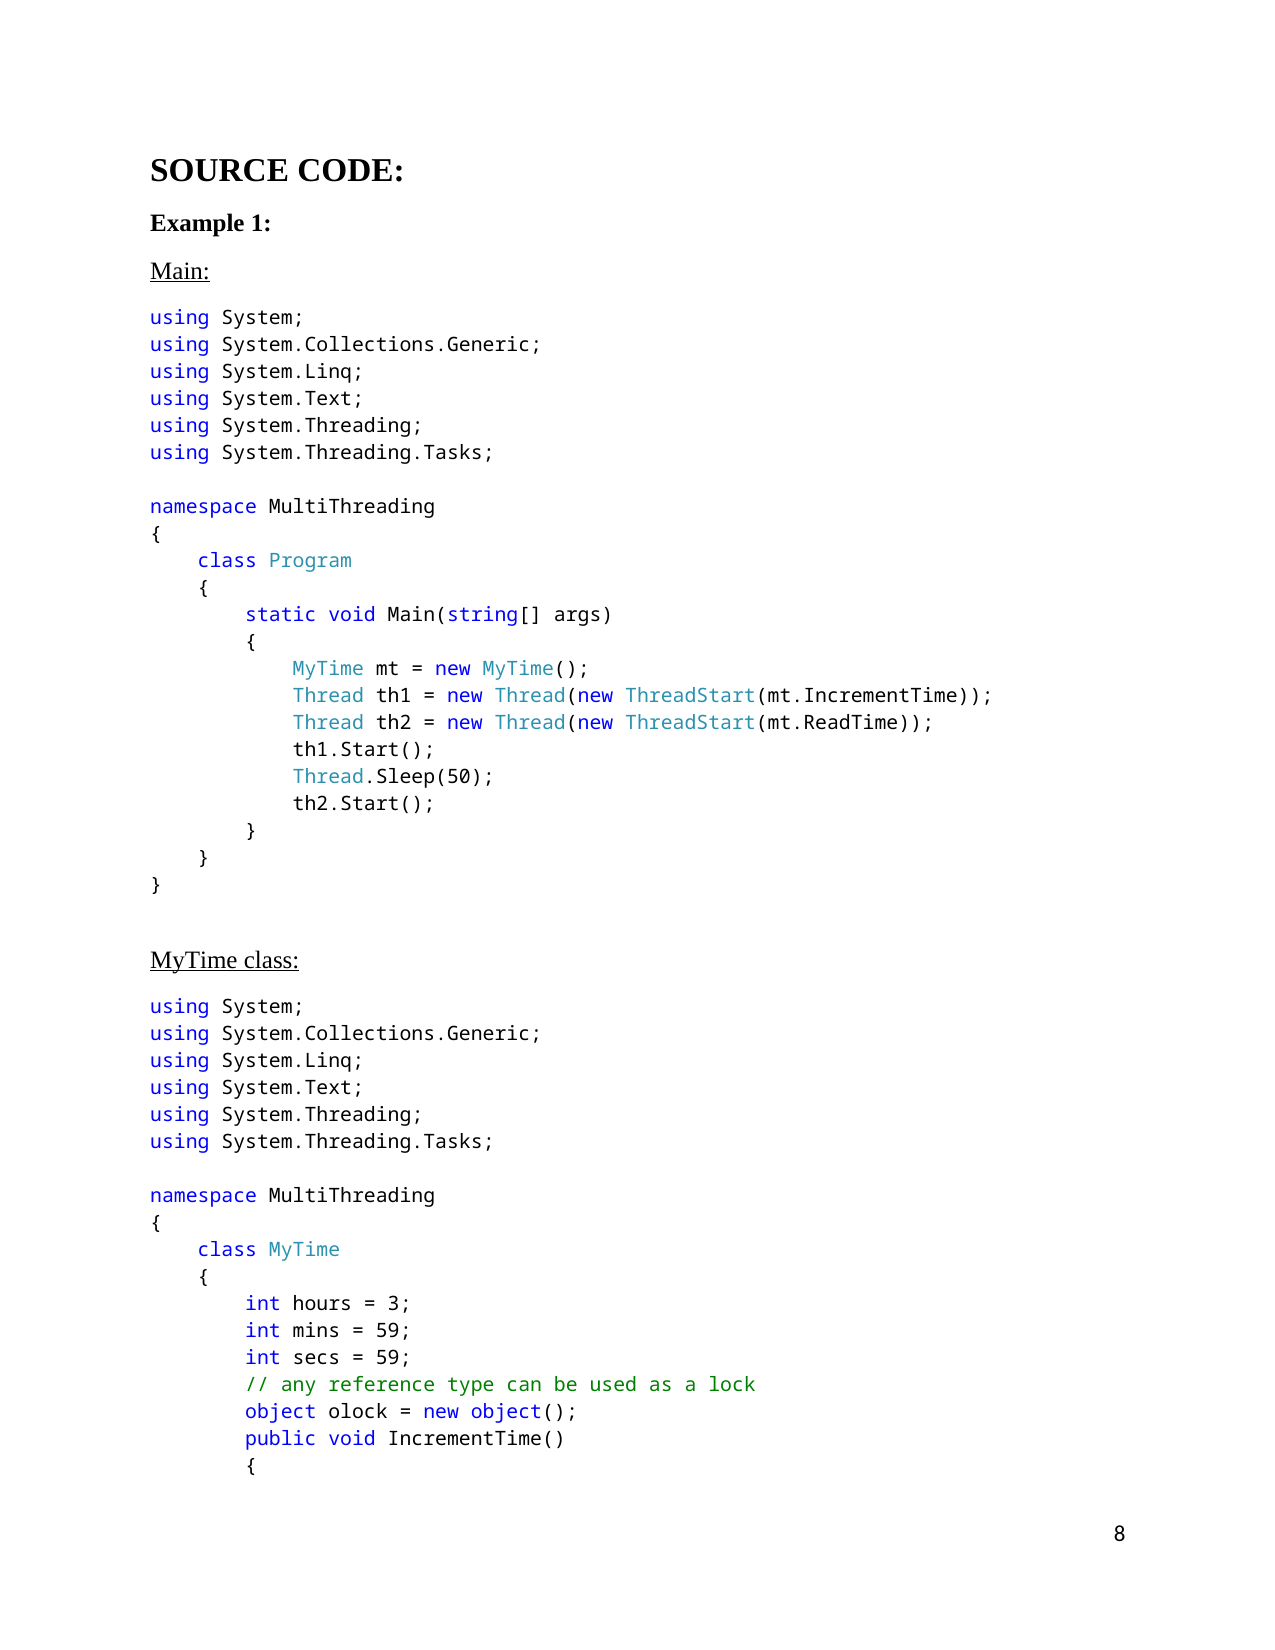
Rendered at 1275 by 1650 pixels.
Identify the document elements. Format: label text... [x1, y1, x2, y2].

text Thread th2 = new Thread(new ThreadStart(mt.ReadTime)); [150, 708, 1125, 735]
text Main: [150, 256, 1125, 284]
text { [150, 627, 1125, 654]
text class Program [150, 546, 1125, 573]
text { [150, 519, 1125, 546]
text MyTime mt = new MyTime(); [150, 654, 1125, 681]
text using System.Linq; [150, 357, 1125, 384]
text using System.Text; [150, 384, 1125, 411]
text th1.Start(); [150, 735, 1125, 762]
text using System.Text; [150, 1073, 1125, 1100]
text { [150, 1208, 1125, 1235]
text Thread.Sleep(50); [150, 762, 1125, 789]
text using System.Threading; [150, 411, 1125, 438]
text using System; [150, 992, 1125, 1019]
text using System.Threading.Tasks; [150, 438, 1125, 465]
text int secs = 59; [150, 1343, 1125, 1370]
text namespace MultiThreading [150, 492, 1125, 519]
text using System.Collections.Generic; [150, 330, 1125, 357]
text } [150, 843, 1125, 870]
text MyTime class: [150, 945, 1125, 973]
text int hours = 3; [150, 1289, 1125, 1316]
text { [150, 1451, 1125, 1478]
text // any reference type can be used as a lock [150, 1370, 1125, 1397]
text using System.Linq; [150, 1046, 1125, 1073]
text SOURCE CODE: [150, 150, 1125, 188]
text namespace MultiThreading [150, 1181, 1125, 1208]
text using System.Collections.Generic; [150, 1019, 1125, 1046]
text static void Main(string[] args) [150, 600, 1125, 627]
text { [150, 573, 1125, 600]
text public void IncrementTime() [150, 1424, 1125, 1451]
text using System.Threading.Tasks; [150, 1127, 1125, 1154]
text using System.Threading; [150, 1100, 1125, 1127]
text Example 1: [150, 208, 1125, 237]
text th2.Start(); [150, 789, 1125, 816]
text class MyTime [150, 1235, 1125, 1262]
text object olock = new object(); [150, 1397, 1125, 1424]
text { [150, 1262, 1125, 1289]
text } [150, 870, 1125, 897]
text Thread th1 = new Thread(new ThreadStart(mt.IncrementTime)); [150, 681, 1125, 708]
text using System; [150, 303, 1125, 330]
text } [150, 816, 1125, 843]
text int mins = 59; [150, 1316, 1125, 1343]
